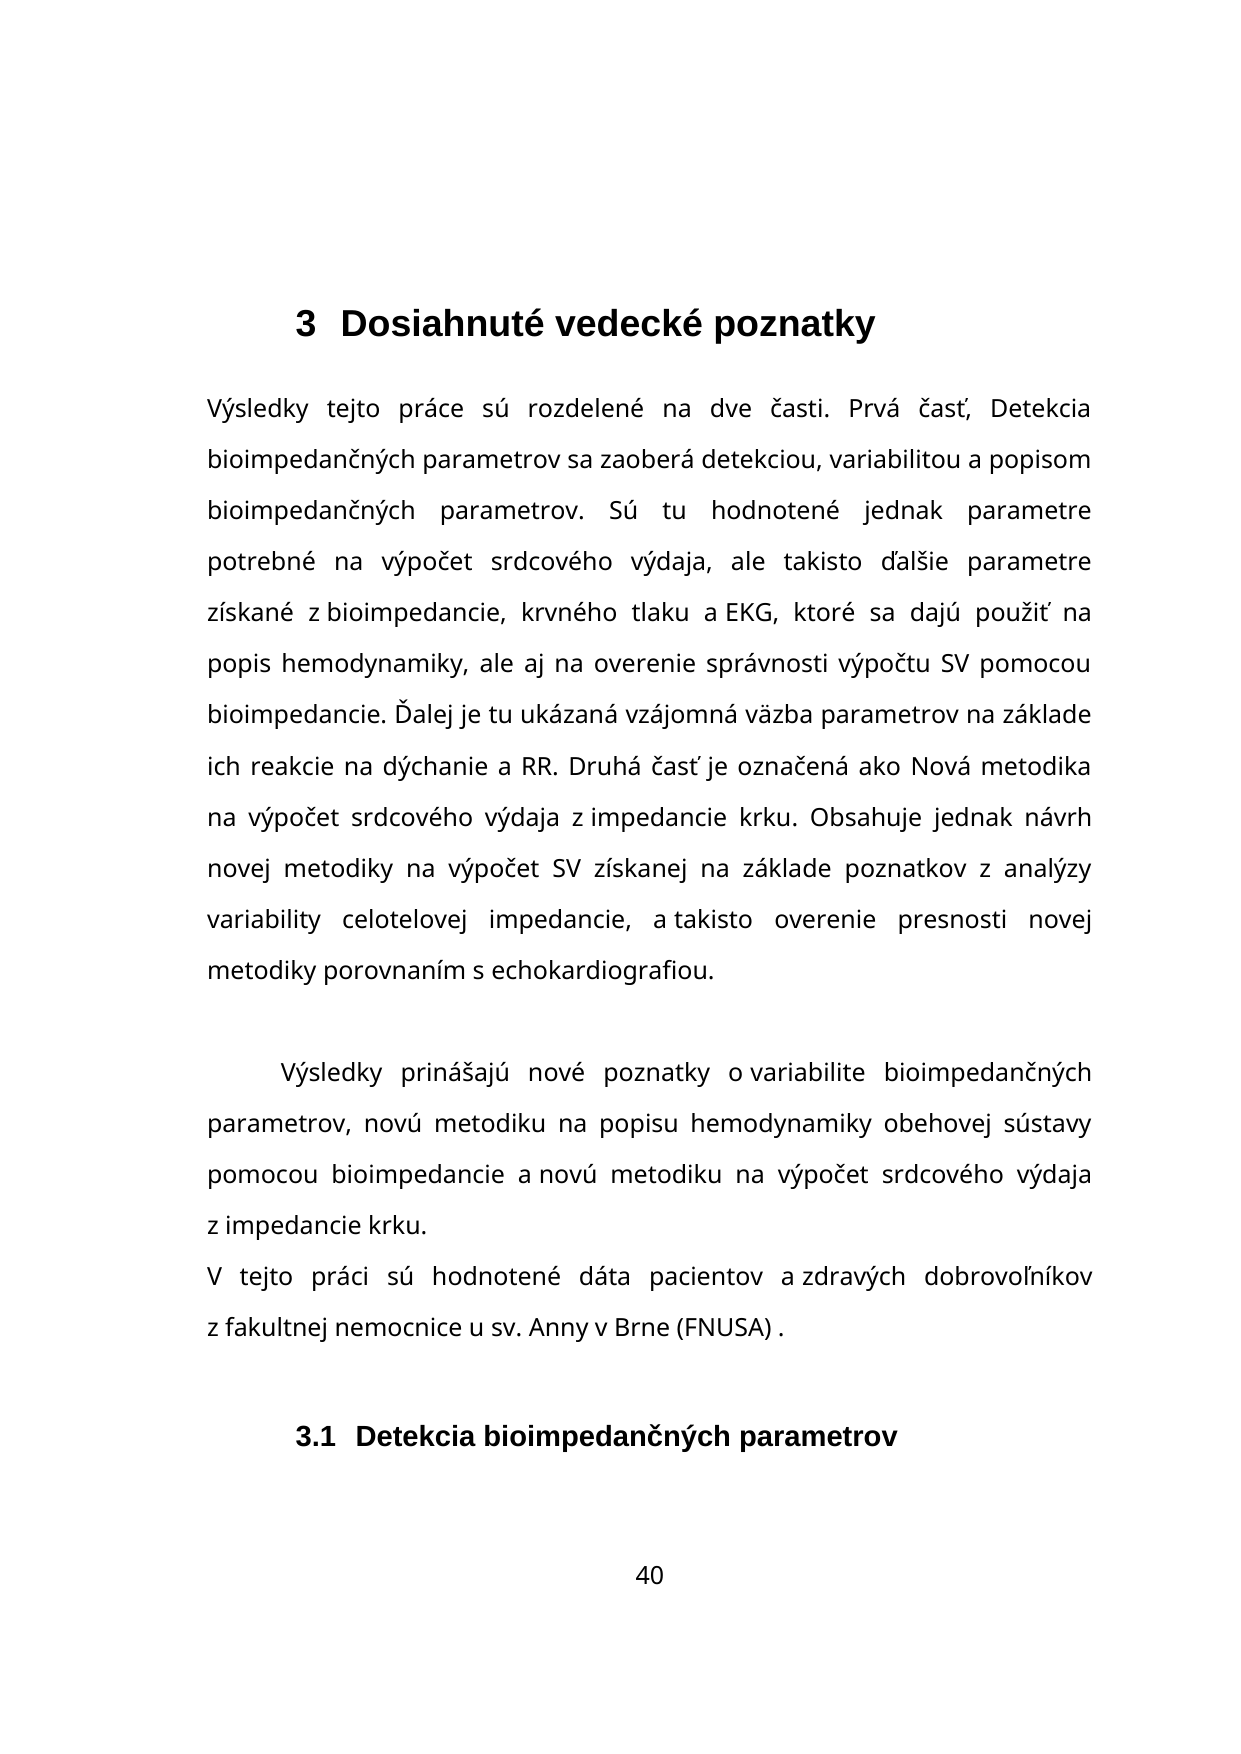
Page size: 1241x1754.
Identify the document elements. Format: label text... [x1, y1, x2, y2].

subtitle Dosiahnuté vedecké poznatky [295, 301, 1092, 344]
text Výsledky prinášajú nové poznatky o variabilite bioimpedančných parametrov, novú metodiku na popisu hemodynamiky obehovej sústavy pomocou bioimpedancie a novú metodiku na výpočet srdcového výdaja z impedancie krku. [207, 1054, 1092, 1242]
text Výsledky tejto práce sú rozdelené na dve časti. Prvá časť, Detekcia bioimpedančných parametrov sa zaoberá detekciou, variabilitou a popisom bioimpedančných parametrov. Sú tu hodnotené jednak parametre potrebné na výpočet srdcového výdaja, ale takisto ďalšie parametre získané z bioimpedancie, krvného tlaku a EKG, ktoré sa dajú použiť na popis hemodynamiky, ale aj na overenie správnosti výpočtu SV pomocou bioimpedancie. Ďalej je tu ukázaná vzájomná väzba parametrov na základe ich reakcie na dýchanie a RR. Druhá časť je označená ako Nová metodika na výpočet srdcového výdaja z impedancie krku. Obsahuje jednak návrh novej metodiky na výpočet SV získanej na základe poznatkov z analýzy variability celotelovej impedancie, a takisto overenie presnosti novej metodiky porovnaním s echokardiografiou. [207, 391, 1092, 986]
subtitle Detekcia bioimpedančných parametrov [295, 1419, 1092, 1453]
text V tejto práci sú hodnotené dáta pacientov a zdravých dobrovoľníkov z fakultnej nemocnice u sv. Anny v Brne (FNUSA) . [207, 1258, 1092, 1344]
